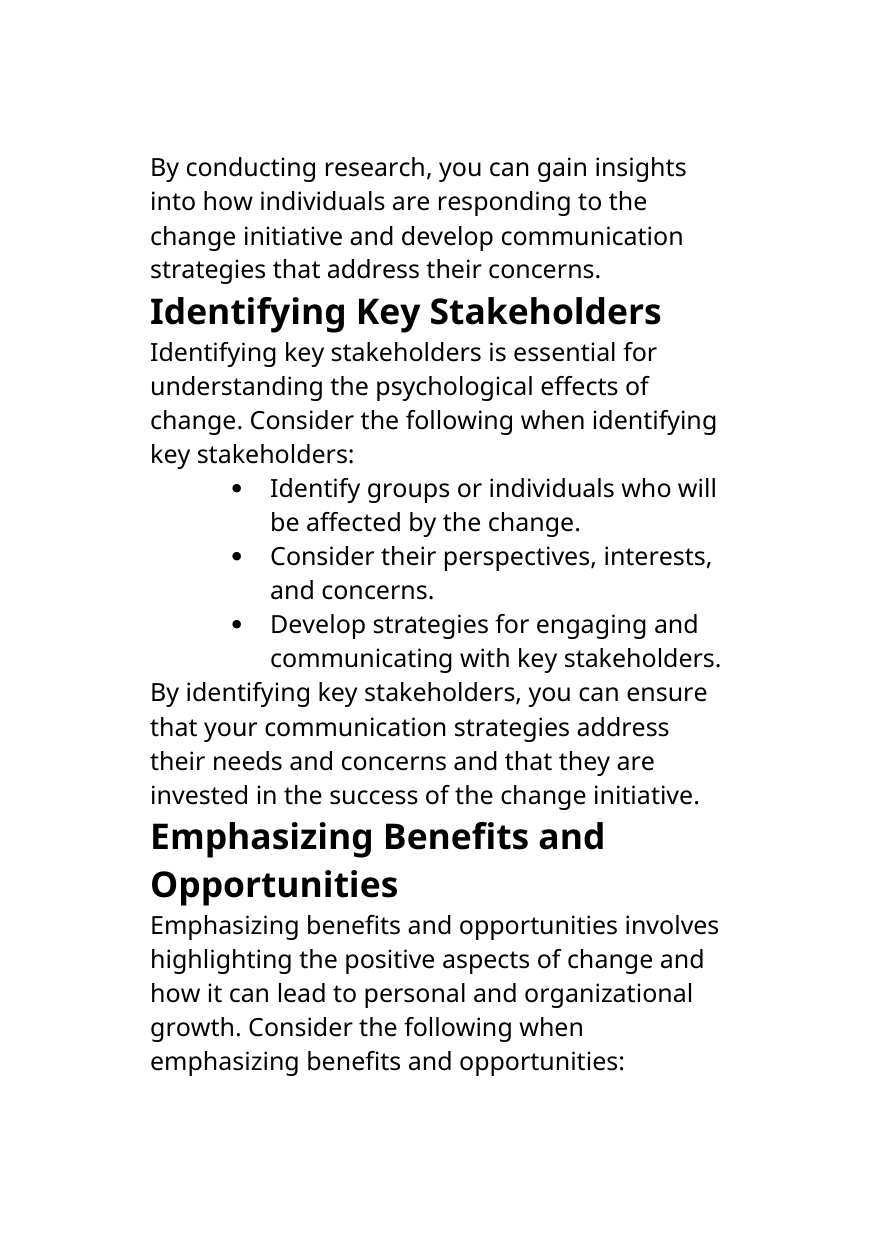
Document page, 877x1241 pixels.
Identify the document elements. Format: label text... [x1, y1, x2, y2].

list Consider their perspectives, interests, and concerns. [232, 539, 727, 607]
list Identify groups or individuals who will be affected by the change. [232, 471, 727, 539]
text Identifying key stakeholders is essential for understanding the psychological effects of change. Consider the following when identifying key stakeholders: [150, 334, 727, 471]
text By identifying key stakeholders, you can ensure that your communication strategies address their needs and concerns and that they are invested in the success of the change initiative. [150, 675, 727, 811]
subtitle Emphasizing Benefits and Opportunities [150, 811, 727, 908]
text Emphasizing benefits and opportunities involves highlighting the positive aspects of change and how it can lead to personal and organizational growth. Consider the following when emphasizing benefits and opportunities: [150, 908, 727, 1078]
list Develop strategies for engaging and communicating with key stakeholders. [232, 607, 727, 675]
subtitle Identifying Key Stakeholders [150, 286, 727, 334]
text By conducting research, you can gain insights into how individuals are responding to the change initiative and develop communication strategies that address their concerns. [150, 150, 727, 286]
